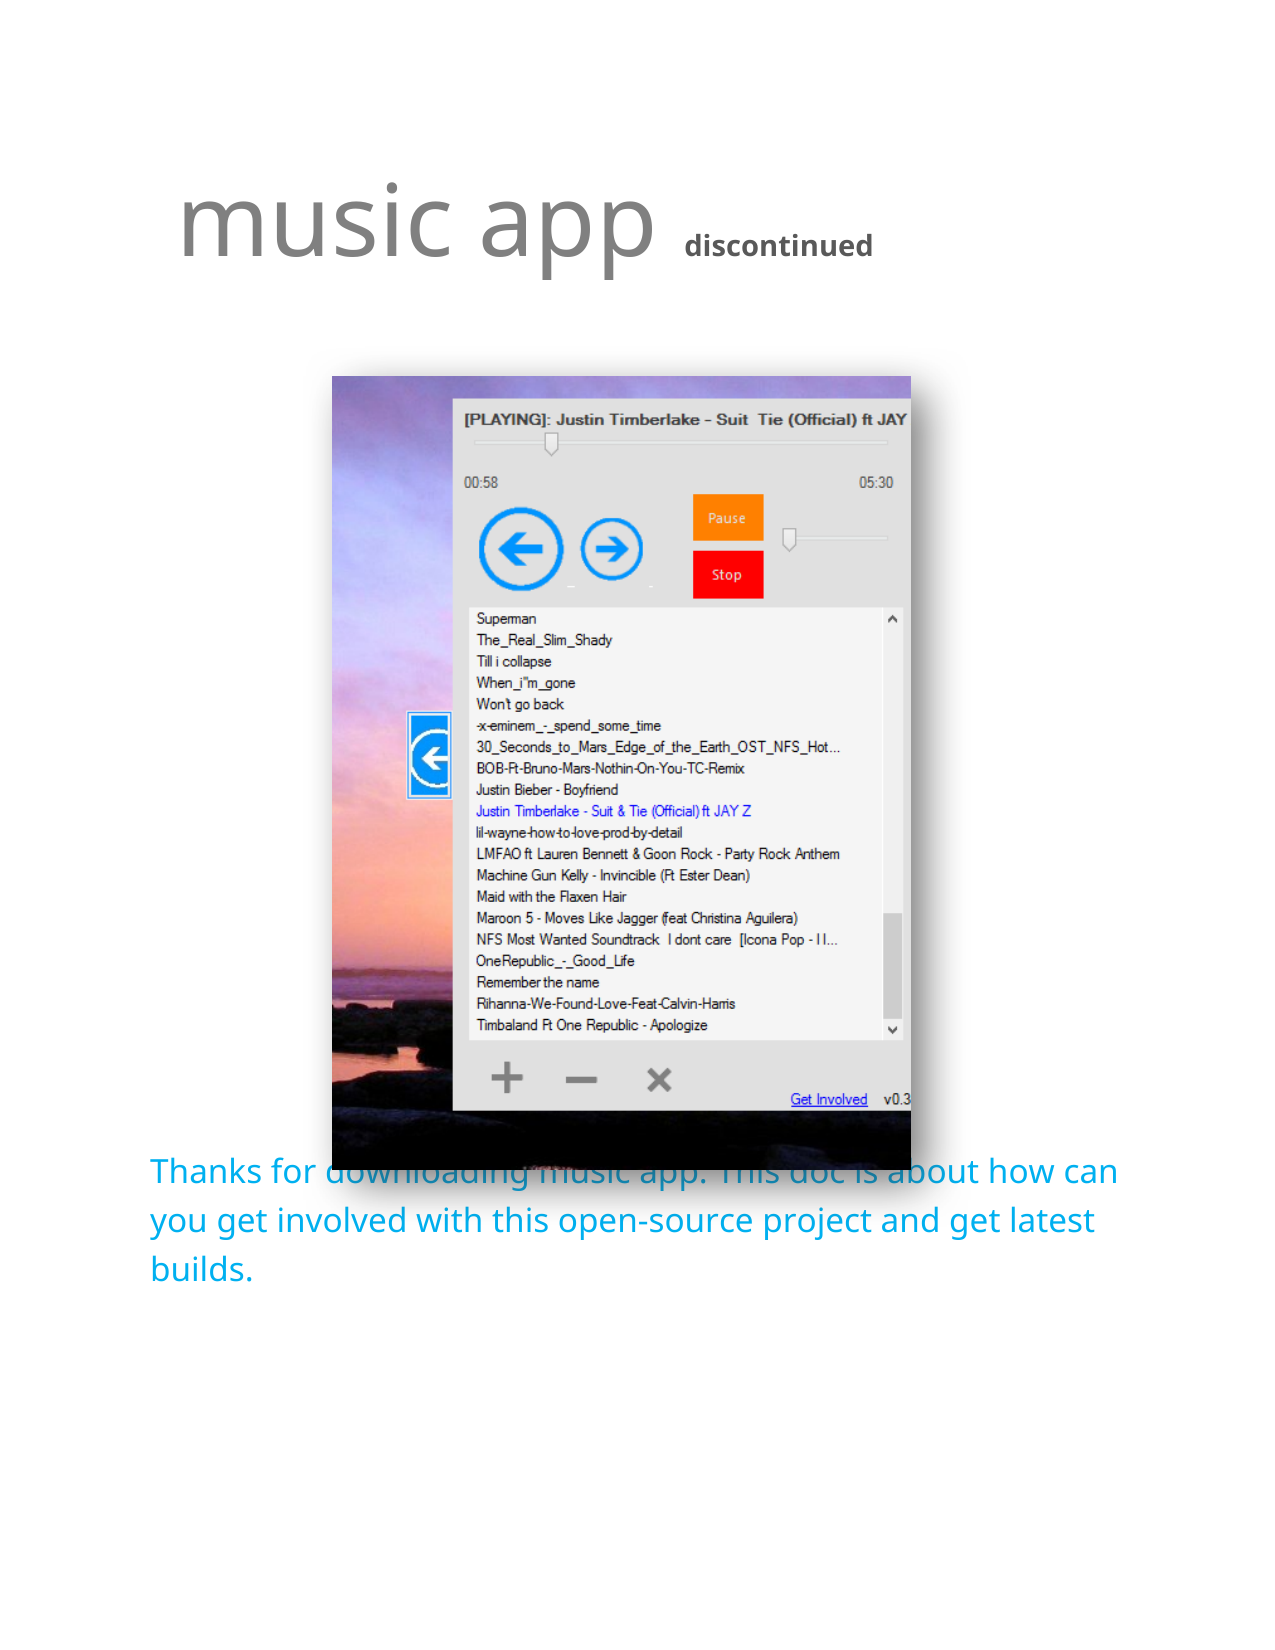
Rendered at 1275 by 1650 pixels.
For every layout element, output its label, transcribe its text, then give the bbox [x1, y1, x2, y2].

picture [332, 376, 911, 1170]
text Thanks for downloading music app. This doc is about how can you get involved with this open-source project and get latest builds. [150, 1148, 1125, 1292]
text music app discontinued [150, 150, 1125, 463]
